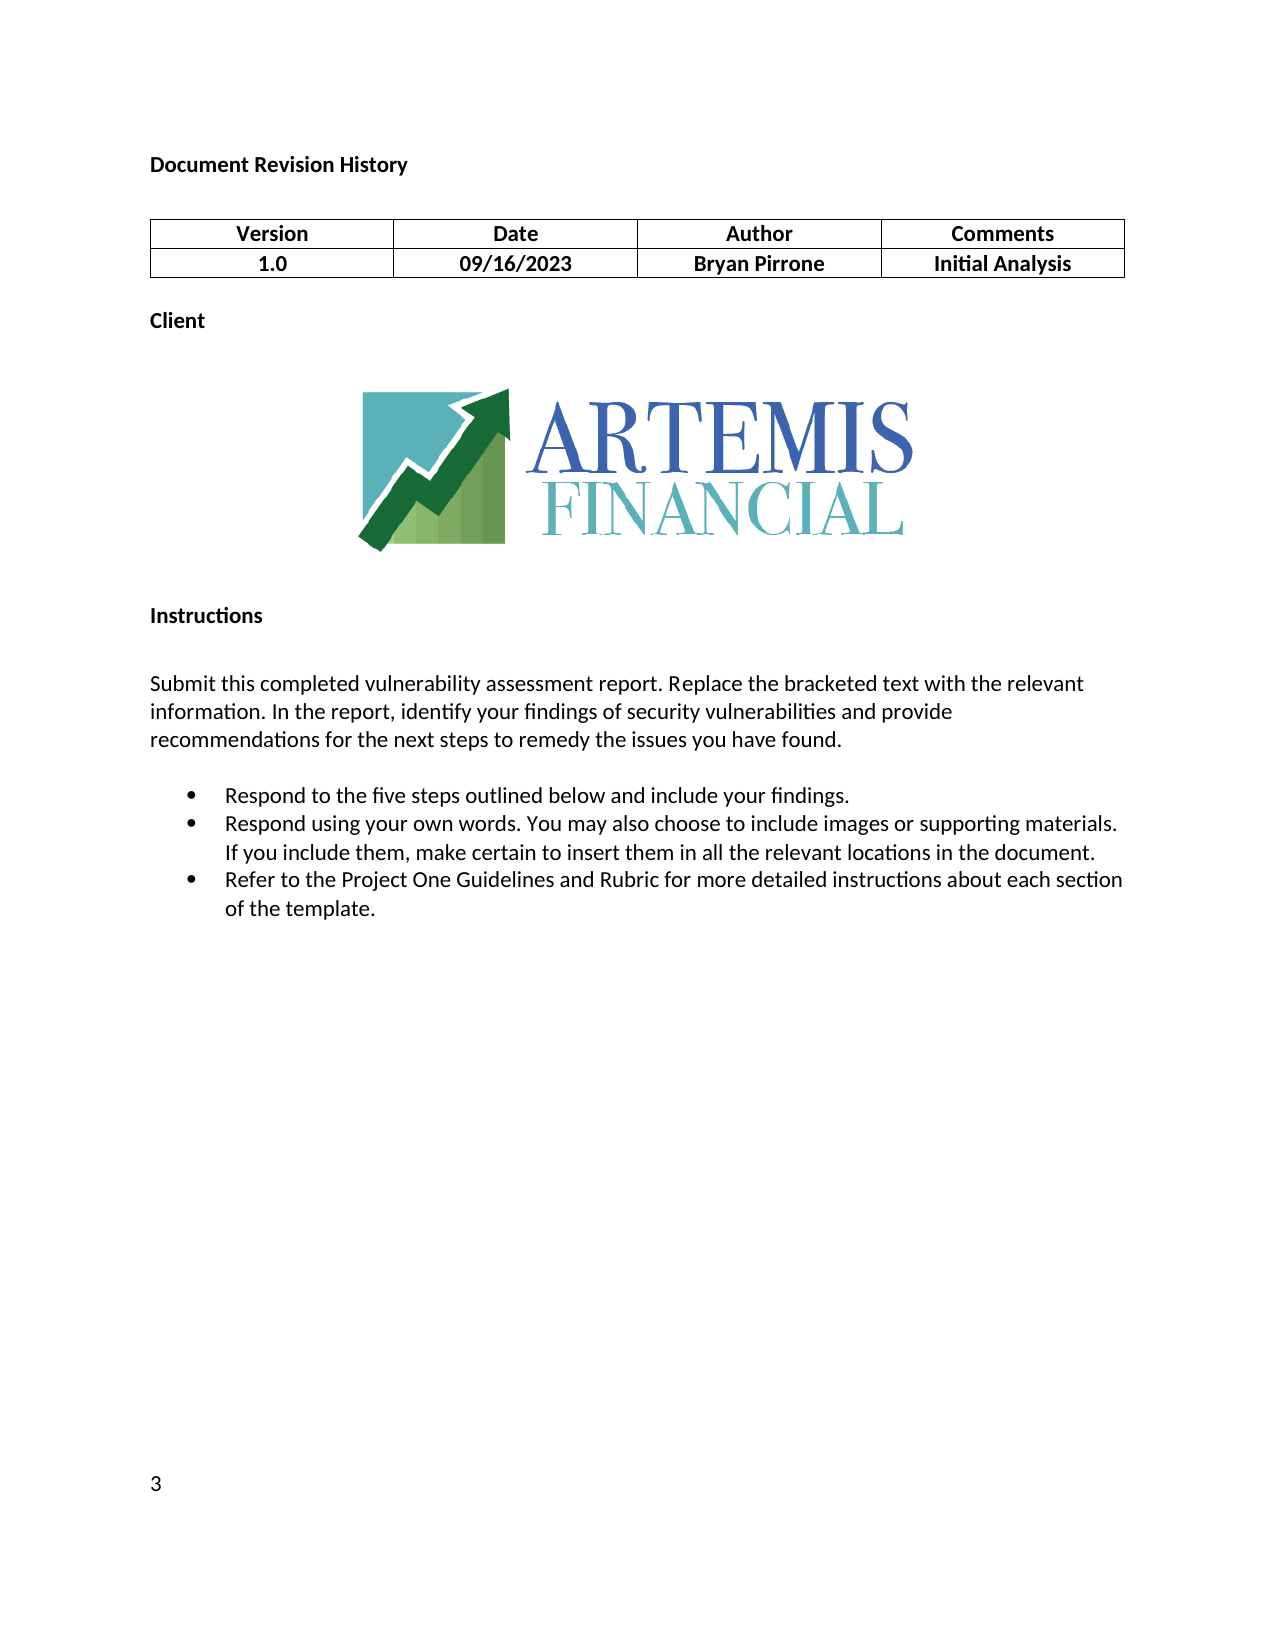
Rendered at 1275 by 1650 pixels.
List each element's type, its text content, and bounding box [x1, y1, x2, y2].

table_cell Initial Analysis [882, 249, 1124, 277]
picture [346, 374, 929, 573]
table_header Version [151, 220, 393, 248]
list Respond to the five steps outlined below and include your findings. [187, 782, 1125, 809]
list Respond using your own words. You may also choose to include images or supporting materials. If you include them, make certain to insert them in all the relevant locations in the document. [187, 809, 1125, 866]
table_header Comments [882, 220, 1124, 248]
table_cell 1.0 [151, 249, 393, 277]
subtitle Document Revision History [150, 150, 1125, 178]
table_header Author [638, 220, 881, 248]
table_cell 09/16/2023 [394, 249, 637, 277]
subtitle Instructions [150, 601, 1125, 629]
list Refer to the Project One Guidelines and Rubric for more detailed instructions about each section of the template. [187, 866, 1125, 922]
table_cell Bryan Pirrone [638, 249, 881, 277]
subtitle Client [150, 306, 1125, 334]
table_header Date [394, 220, 637, 248]
text Submit this completed vulnerability assessment report. Replace the bracketed text with the relevant information. In the report, identify your findings of security vulnerabilities and provide recommendations for the next steps to remedy the issues you have found. [150, 669, 1125, 753]
